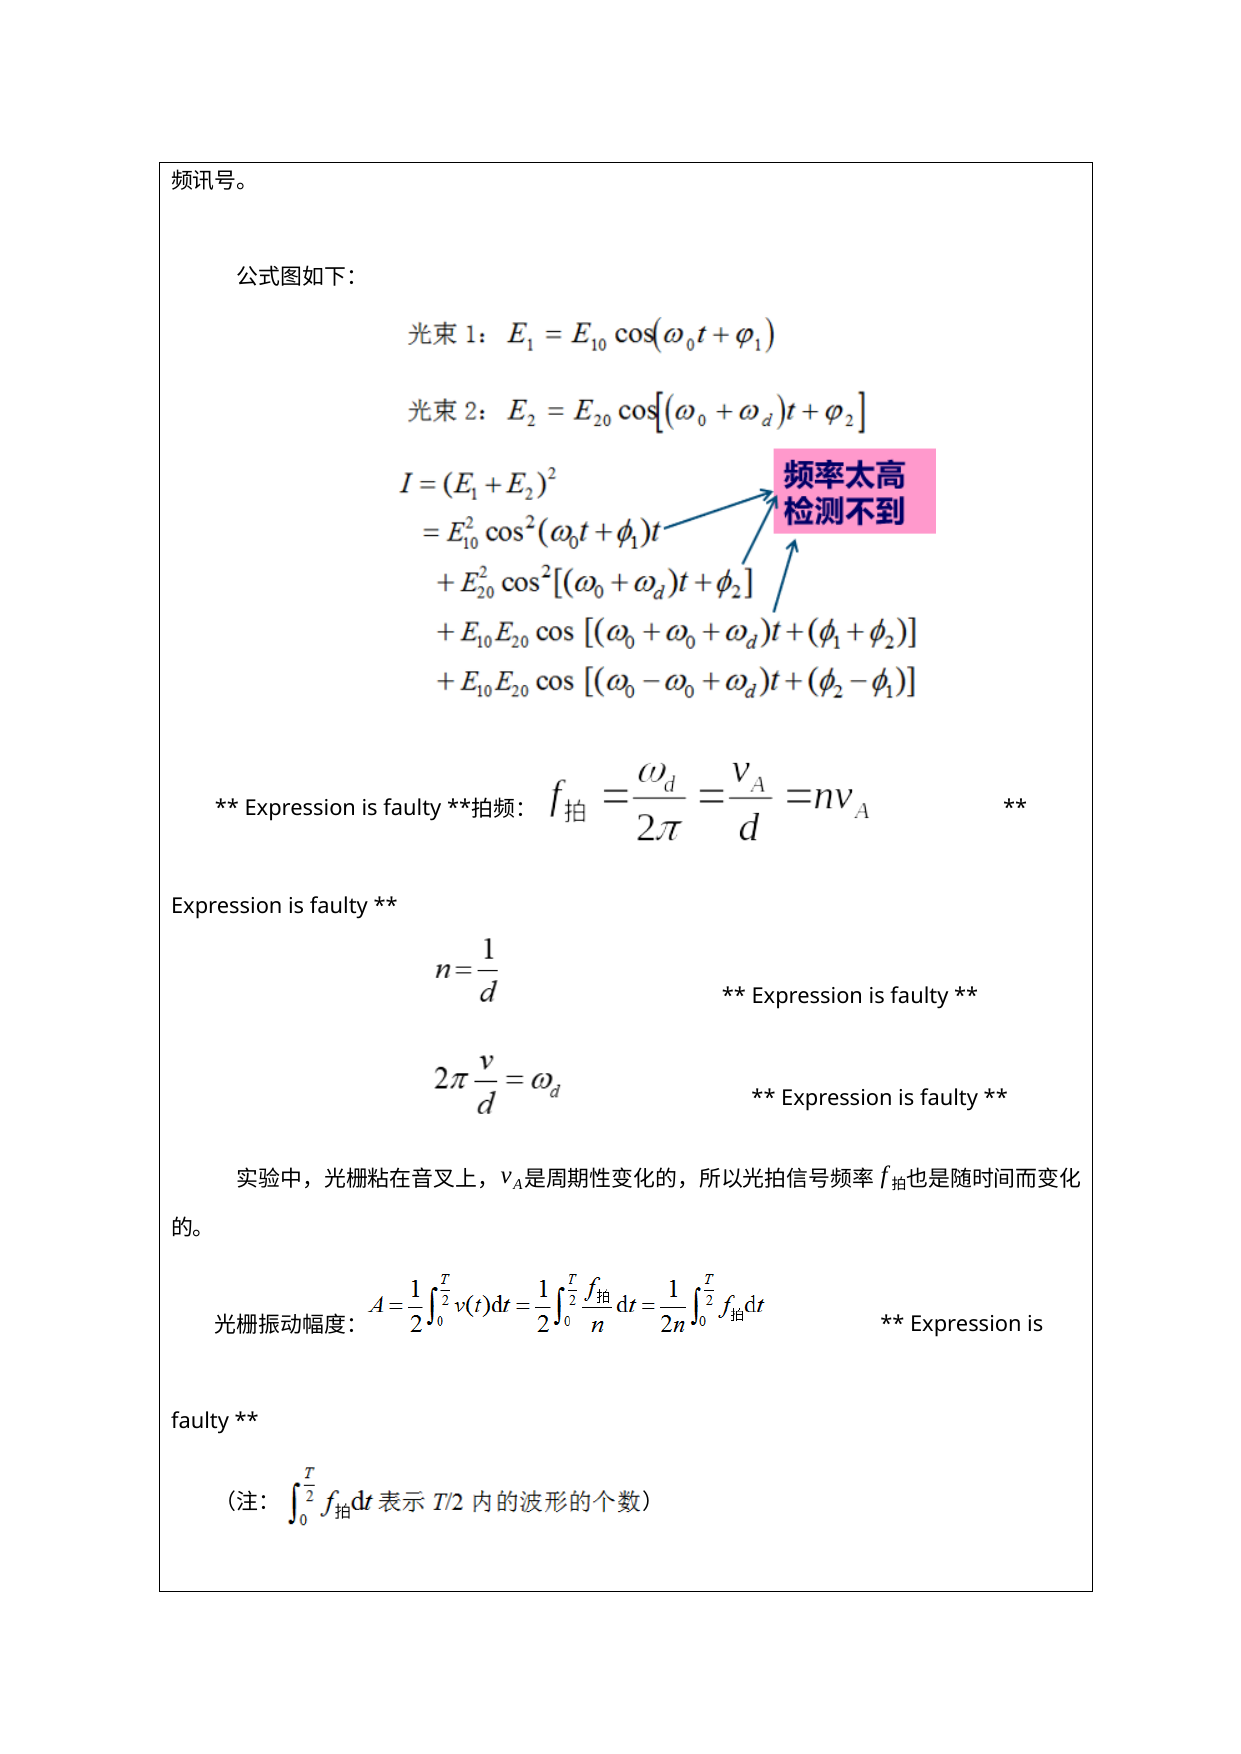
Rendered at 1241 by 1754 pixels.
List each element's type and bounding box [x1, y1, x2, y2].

table_cell [160, 163, 1092, 1591]
picture [433, 935, 500, 1004]
picture [382, 307, 936, 704]
picture [367, 1257, 827, 1366]
picture [433, 1048, 564, 1119]
picture [280, 1451, 642, 1534]
